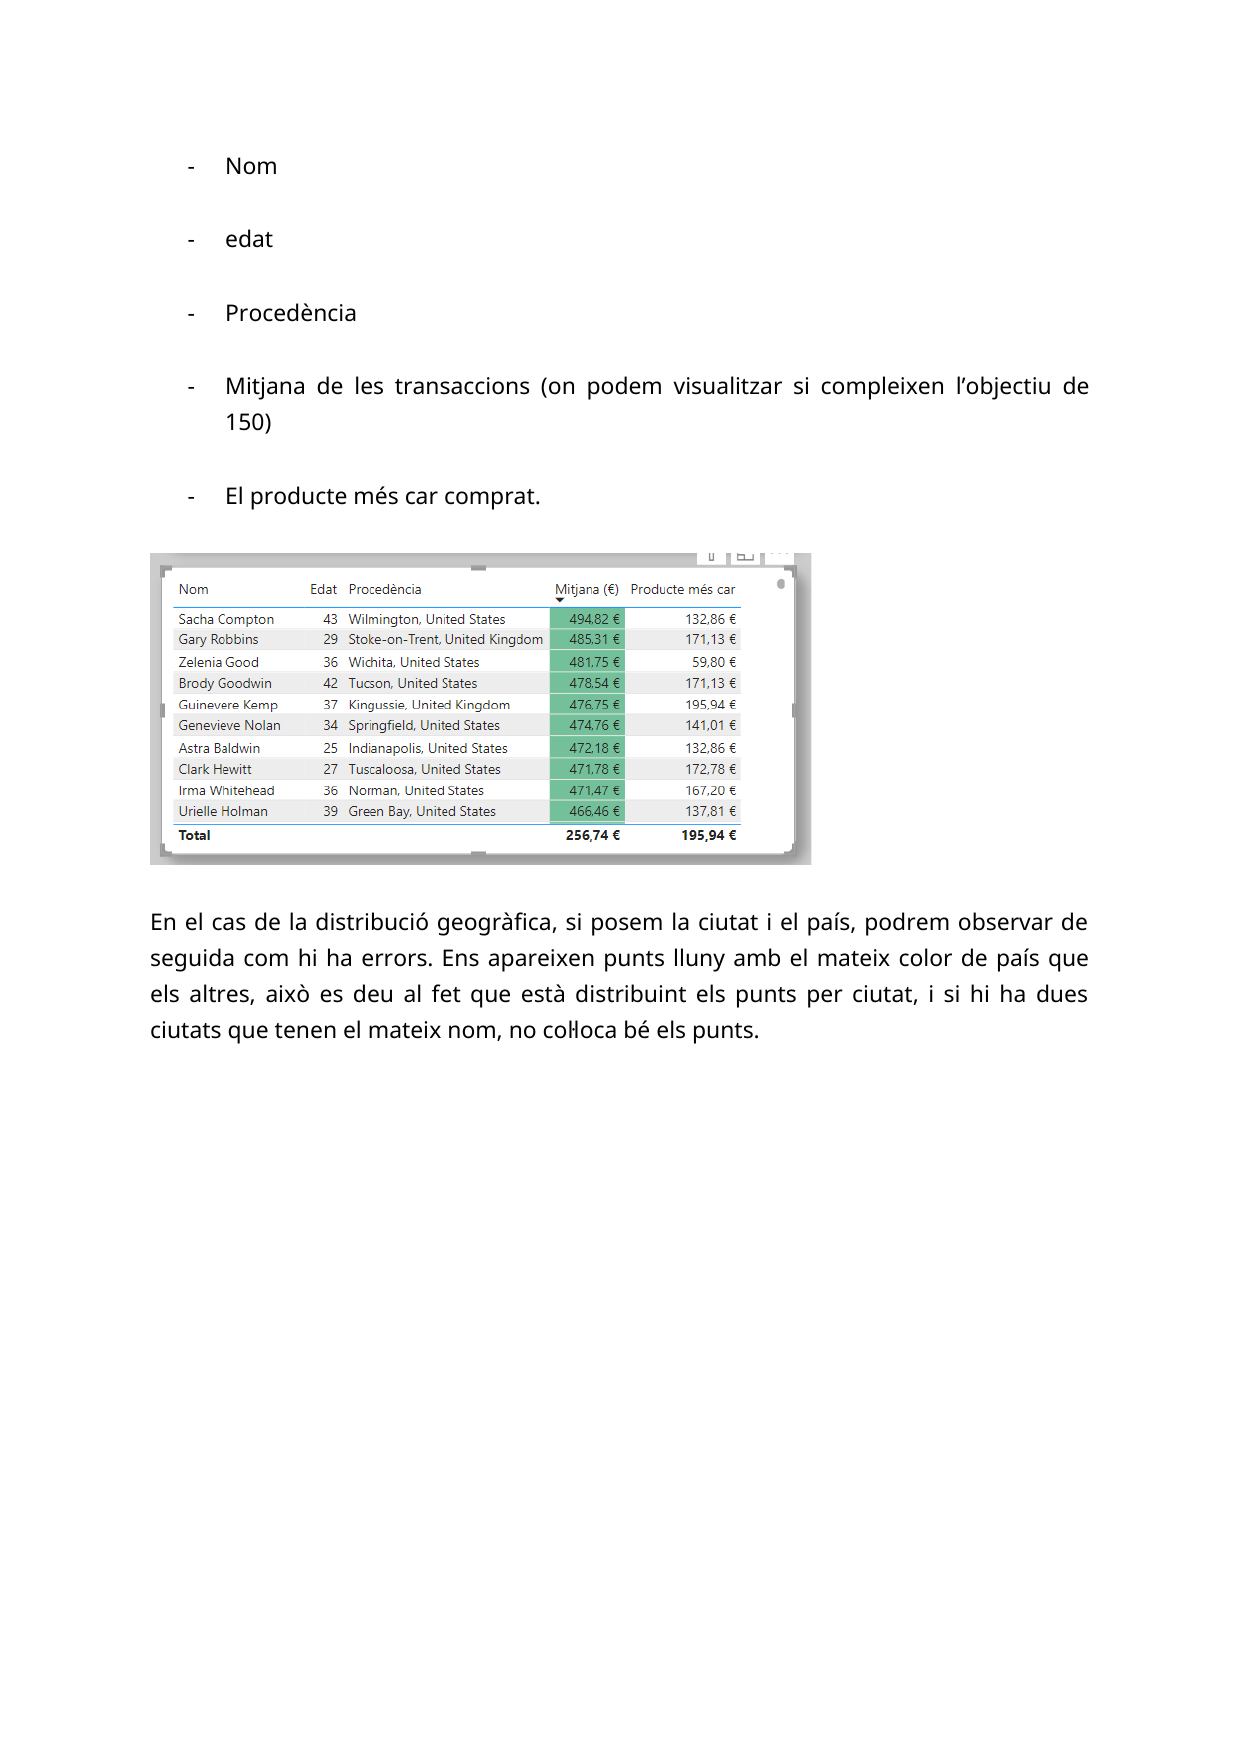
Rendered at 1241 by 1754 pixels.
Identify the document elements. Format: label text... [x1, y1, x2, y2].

picture [150, 553, 812, 865]
list Procedència [187, 297, 1090, 328]
list Nom [187, 150, 1090, 181]
list El producte més car comprat. [187, 480, 1090, 511]
list Mitjana de les transaccions (on podem visualitzar si compleixen l’objectiu de 150) [187, 370, 1090, 437]
text En el cas de la distribució geogràfica, si posem la ciutat i el país, podrem observar de seguida com hi ha errors. Ens apareixen punts lluny amb el mateix color de país que els altres, això es deu al fet que està distribuint els punts per ciutat, i si hi ha dues ciutats que tenen el mateix nom, no col·loca bé els punts. [150, 906, 1090, 1045]
list edat [187, 223, 1090, 255]
